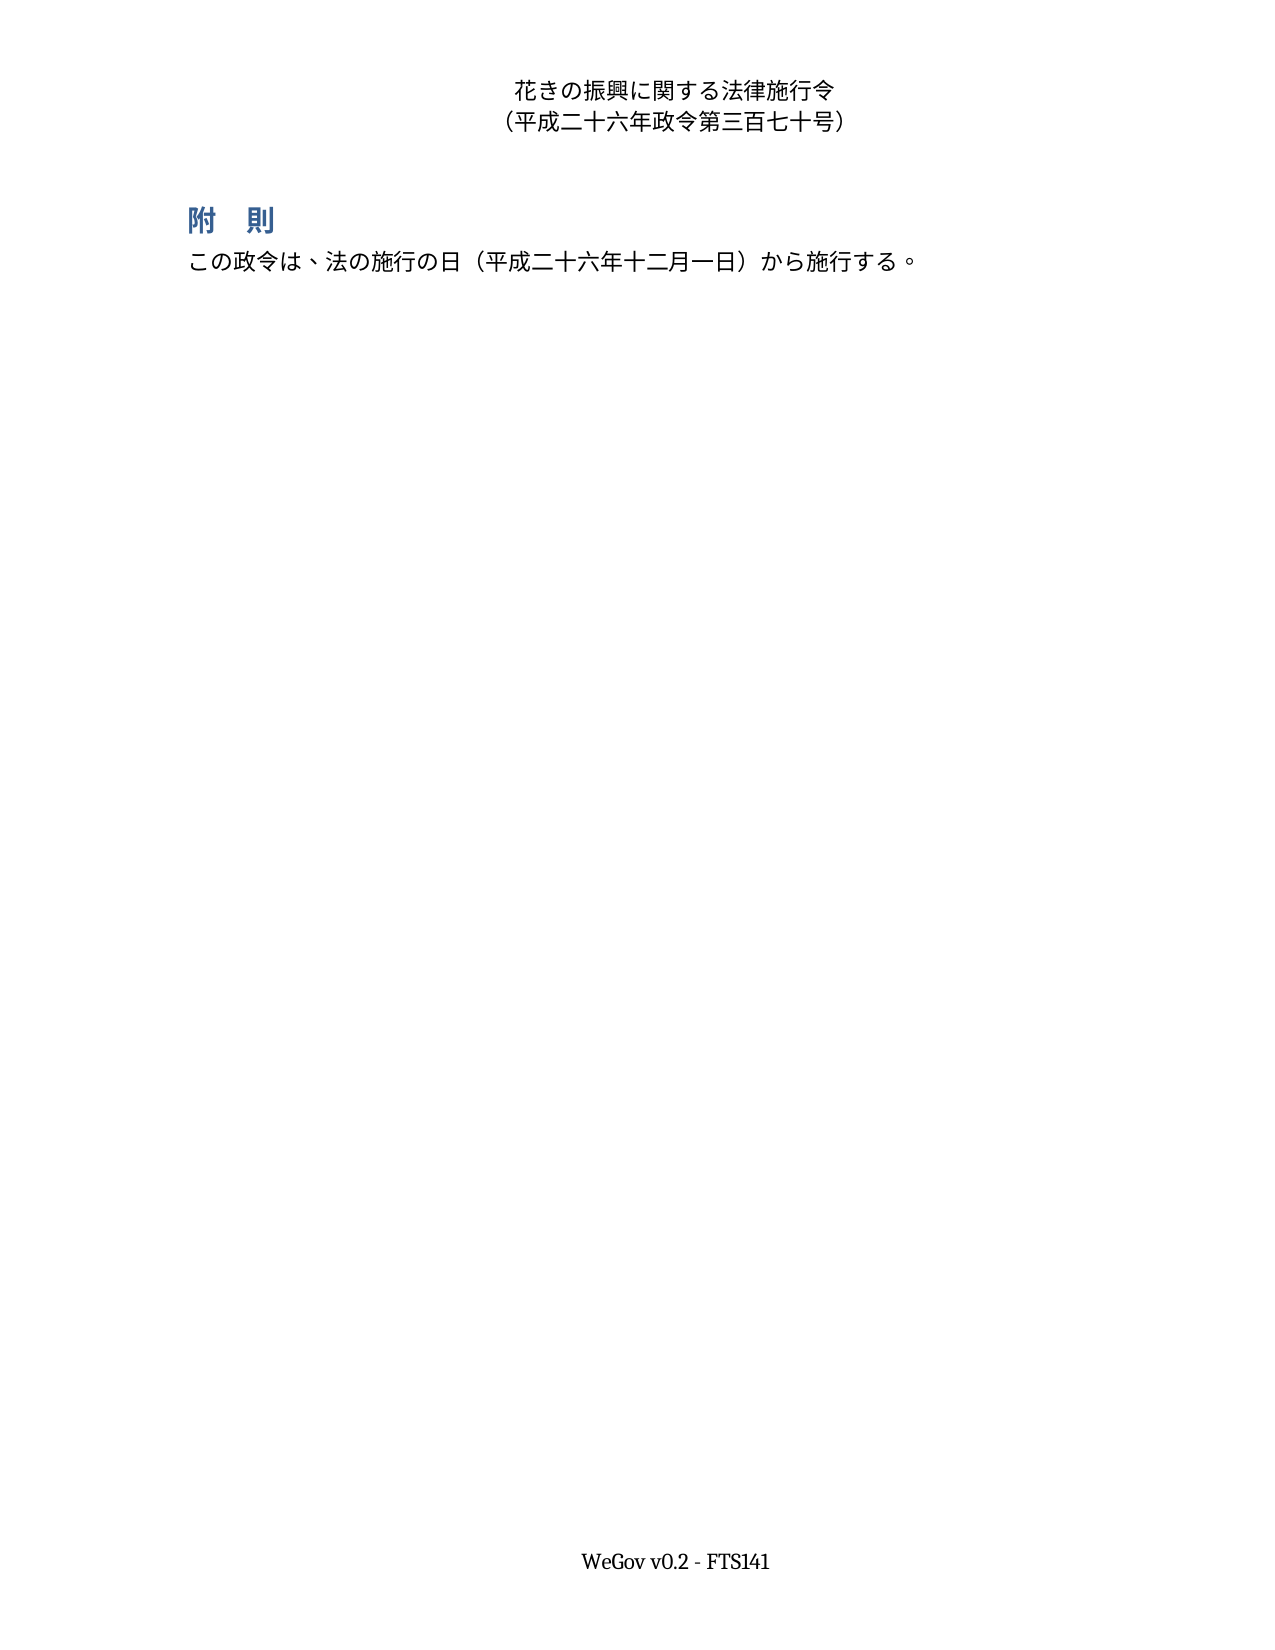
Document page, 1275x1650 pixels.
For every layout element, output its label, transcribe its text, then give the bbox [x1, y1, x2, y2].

subtitle 附 則 [187, 200, 1087, 240]
text この政令は、法の施行の日（平成二十六年十二月一日）から施行する。 [187, 246, 1087, 277]
